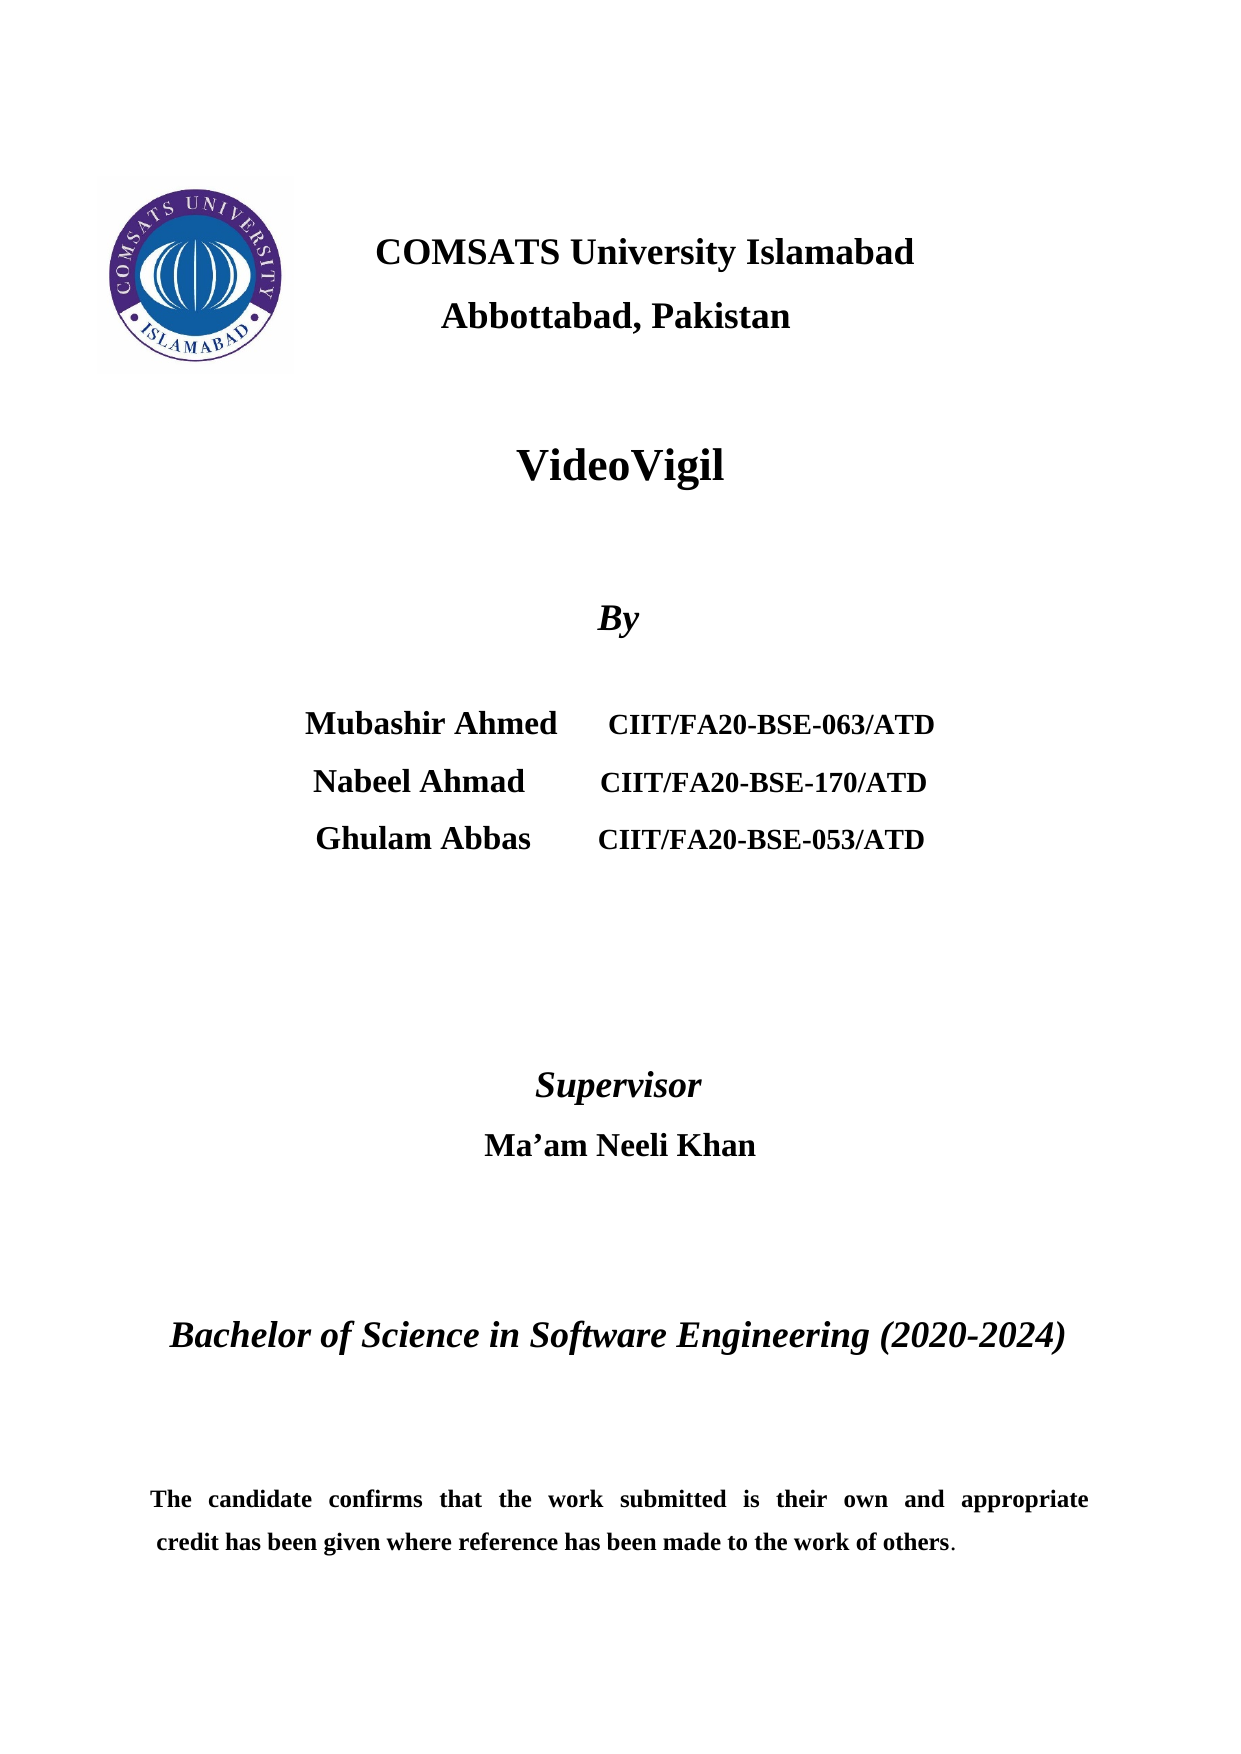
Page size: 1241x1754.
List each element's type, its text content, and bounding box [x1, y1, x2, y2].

text COMSATS University Islamabad [294, 229, 1090, 272]
text Supervisor Ma’am Neeli Khan [150, 1063, 1090, 1163]
picture [96, 176, 294, 374]
text The candidate confirms that the work submitted is their own and appropriate credit has been given where reference has been made to the work of others. [150, 1484, 1090, 1556]
text By [150, 596, 1090, 639]
text Abbottabad, Pakistan [294, 294, 1090, 337]
text Bachelor of Science in Software Engineering (2020-2024) [150, 1312, 1090, 1355]
text Mubashir Ahmed CIIT/FA20-BSE-063/ATD [150, 703, 1090, 742]
text VideoVigil [150, 437, 1090, 490]
text Nabeel Ahmad CIIT/FA20-BSE-170/ATD [150, 761, 1090, 799]
text Ghulam Abbas CIIT/FA20-BSE-053/ATD [150, 818, 1090, 857]
